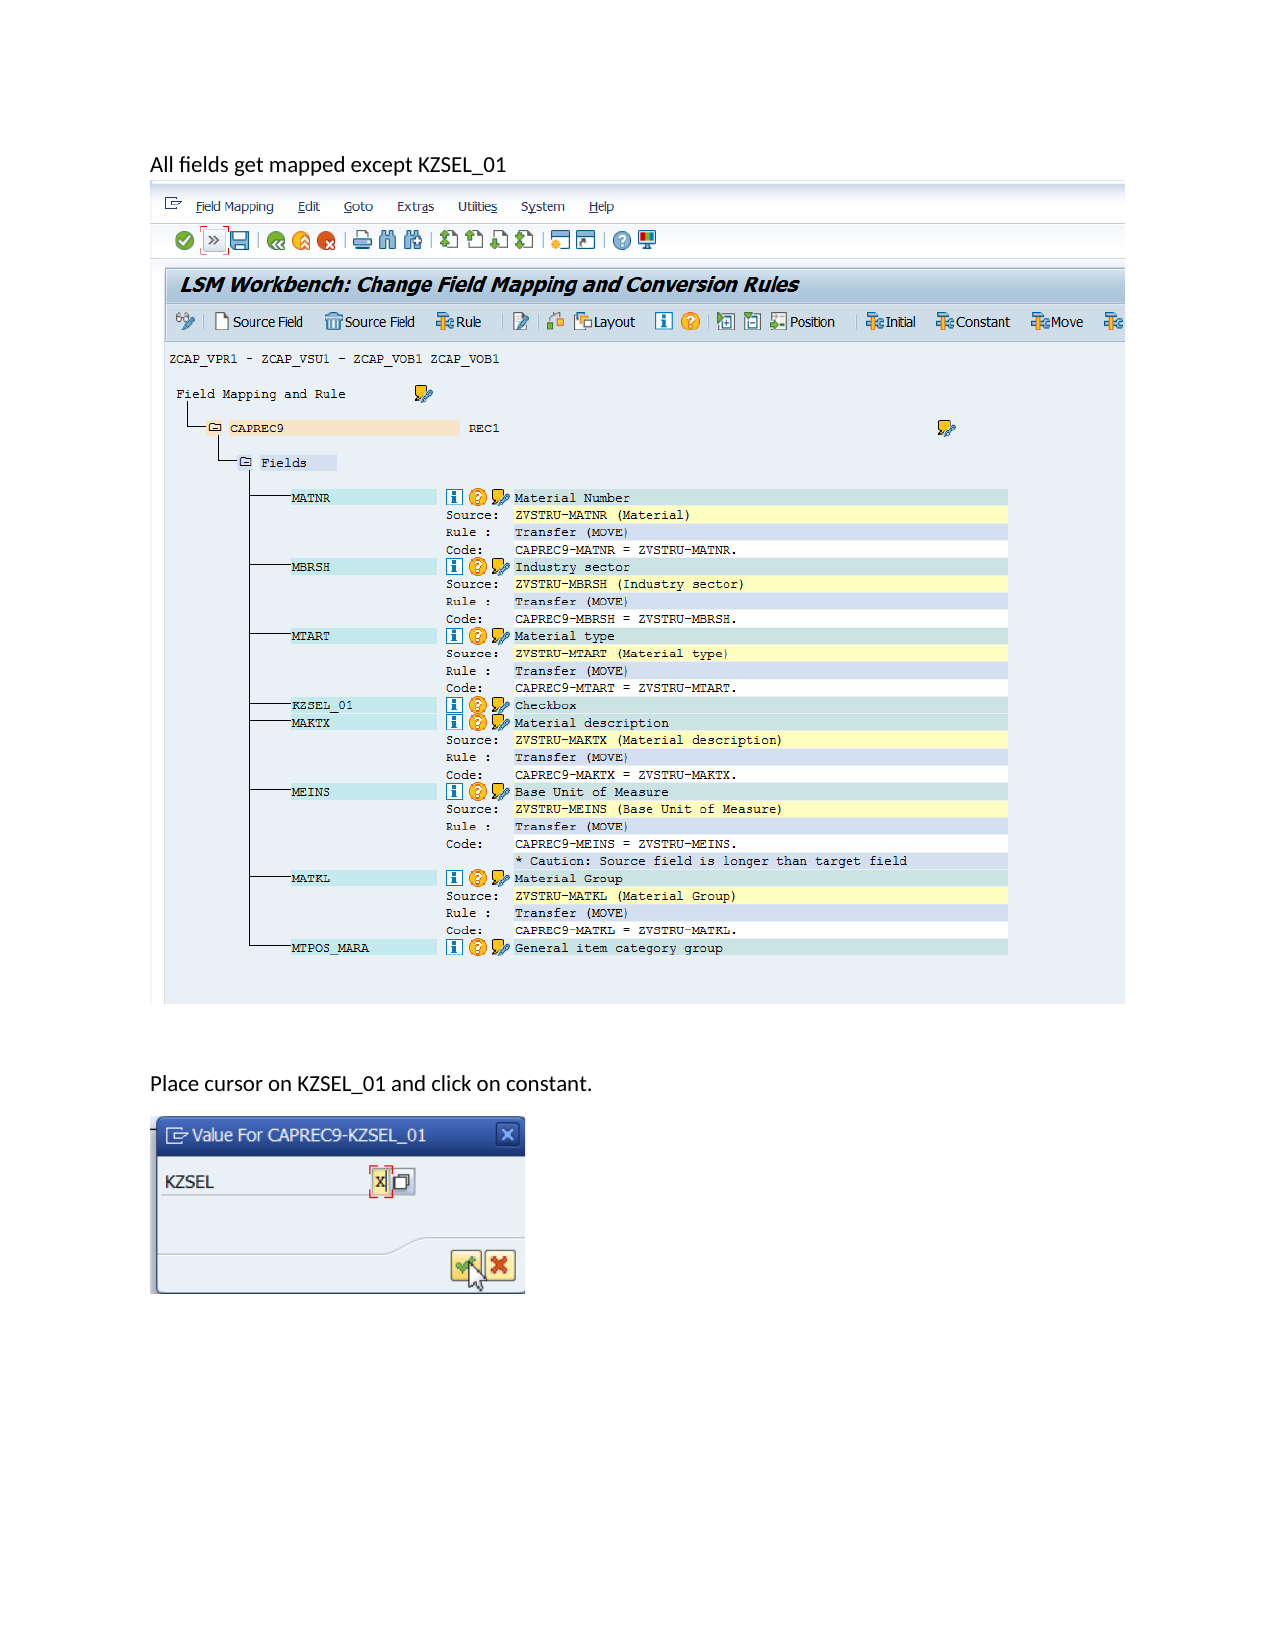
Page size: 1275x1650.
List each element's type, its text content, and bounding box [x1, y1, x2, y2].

picture [150, 1116, 525, 1294]
picture [150, 180, 1125, 1004]
text All fields get mapped except KZSEL_01 [150, 150, 1125, 180]
text Place cursor on KZSEL_01 and click on constant. [150, 1069, 1125, 1097]
